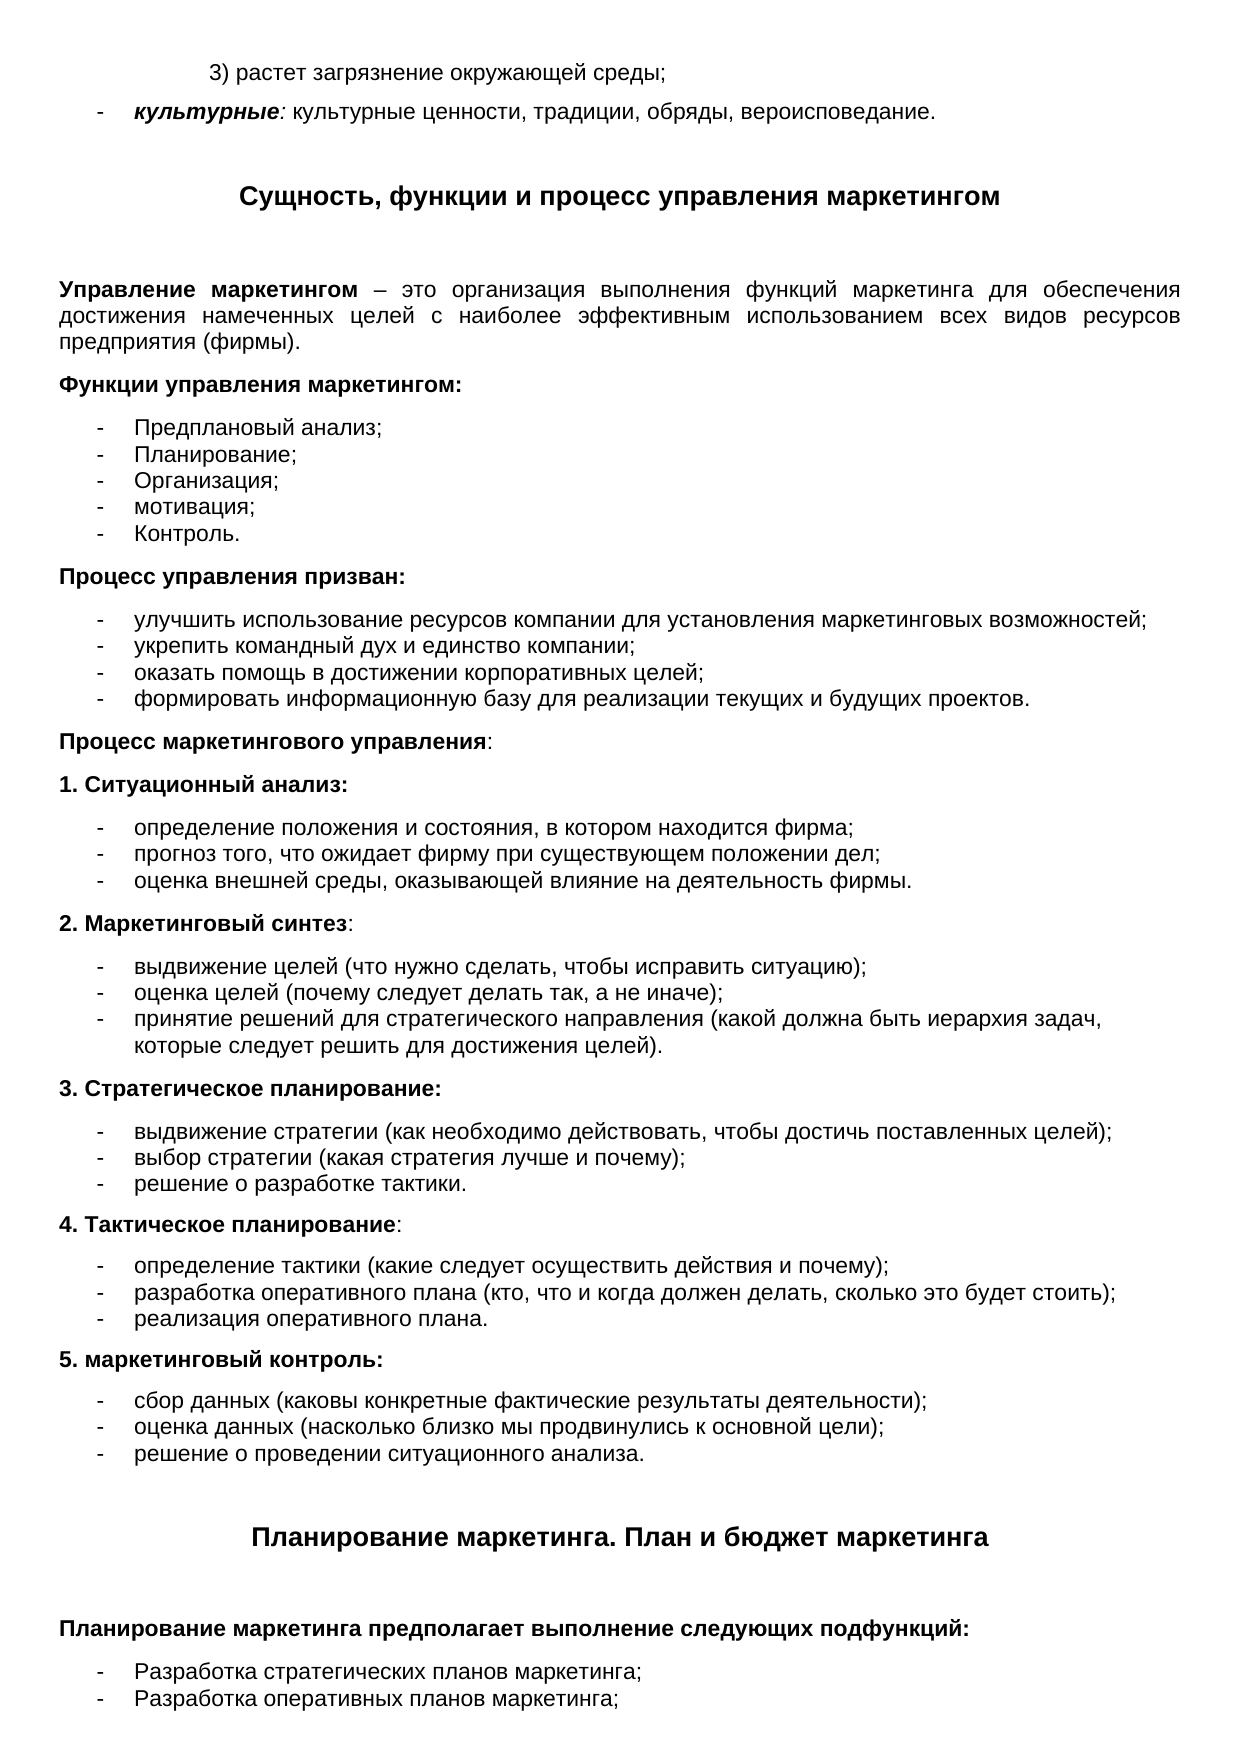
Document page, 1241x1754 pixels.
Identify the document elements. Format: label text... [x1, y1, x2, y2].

list оценка данных (насколько близко мы продвинулись к основной цели); [96, 1413, 1181, 1439]
text 4. Тактическое планирование: [59, 1211, 1181, 1238]
list принятие решений для стратегического направления (какой должна быть иерархия задач, которые следует решить для достижения целей). [96, 1005, 1181, 1058]
list разработка оперативного плана (кто, что и когда должен делать, сколько это будет стоить); [96, 1279, 1181, 1305]
list укрепить командный дух и единство компании; [96, 632, 1181, 658]
list прогноз того, что ожидает фирму при существующем положении дел; [96, 840, 1181, 867]
list оказать помощь в достижении корпоративных целей; [96, 658, 1181, 685]
text 3. Стратегическое планирование: [59, 1075, 1181, 1101]
list решение о разработке тактики. [96, 1170, 1181, 1197]
list оценка внешней среды, оказывающей влияние на деятельность фирмы. [96, 867, 1181, 893]
list определение положения и состояния, в котором находится фирма; [96, 814, 1181, 840]
text 1. Ситуационный анализ: [59, 771, 1181, 797]
list Разработка стратегических планов маркетинга; [96, 1658, 1181, 1684]
list выдвижение целей (что нужно сделать, чтобы исправить ситуацию); [96, 953, 1181, 979]
list определение тактики (какие следует осуществить действия и почему); [96, 1252, 1181, 1279]
list оценка целей (почему следует делать так, а не иначе); [96, 979, 1181, 1005]
list Организация; [96, 467, 1181, 493]
list улучшить использование ресурсов компании для установления маркетинговых возможностей; [96, 606, 1181, 632]
text Процесс маркетингового управления: [59, 728, 1181, 754]
list культурные: культурные ценности, традиции, обряды, ве­роисповедание. [96, 98, 1181, 124]
list Контроль. [96, 520, 1181, 546]
text Планирование маркетинга. План и бюджет маркетинга [59, 1521, 1181, 1553]
text Процесс управления призван: [59, 563, 1181, 589]
list мотивация; [96, 493, 1181, 520]
text 3) растет загрязнение окружающей среды; [134, 59, 1181, 85]
text Управление маркетингом – это организация выполнения функций маркетинга для обеспечения достижения намеченных целей с наиболее эффективным использованием всех видов ресурсов предприятия (фирмы). [59, 276, 1181, 354]
list формировать информационную базу для реализации текущих и будущих проектов. [96, 685, 1181, 711]
text Функции управления маркетингом: [59, 371, 1181, 398]
list выдвижение стратегии (как необходимо действовать, чтобы достичь поставленных целей); [96, 1118, 1181, 1144]
list Планирование; [96, 441, 1181, 467]
text 5. маркетинговый контроль: [59, 1346, 1181, 1372]
text Планирование маркетинга предполагает выполнение следующих подфункций: [59, 1615, 1181, 1642]
list решение о проведении ситуационного анализа. [96, 1439, 1181, 1466]
list сбор данных (каковы конкретные фактические результаты деятельности); [96, 1387, 1181, 1413]
list Предплановый анализ; [96, 414, 1181, 441]
list выбор стратегии (какая стратегия лучше и почему); [96, 1144, 1181, 1170]
text Сущность, функции и процесс управления маркетингом [59, 180, 1181, 211]
list Разработка оперативных планов маркетинга; [96, 1684, 1181, 1711]
text 2. Маркетинговый синтез: [59, 909, 1181, 936]
list реализация оперативного плана. [96, 1305, 1181, 1331]
